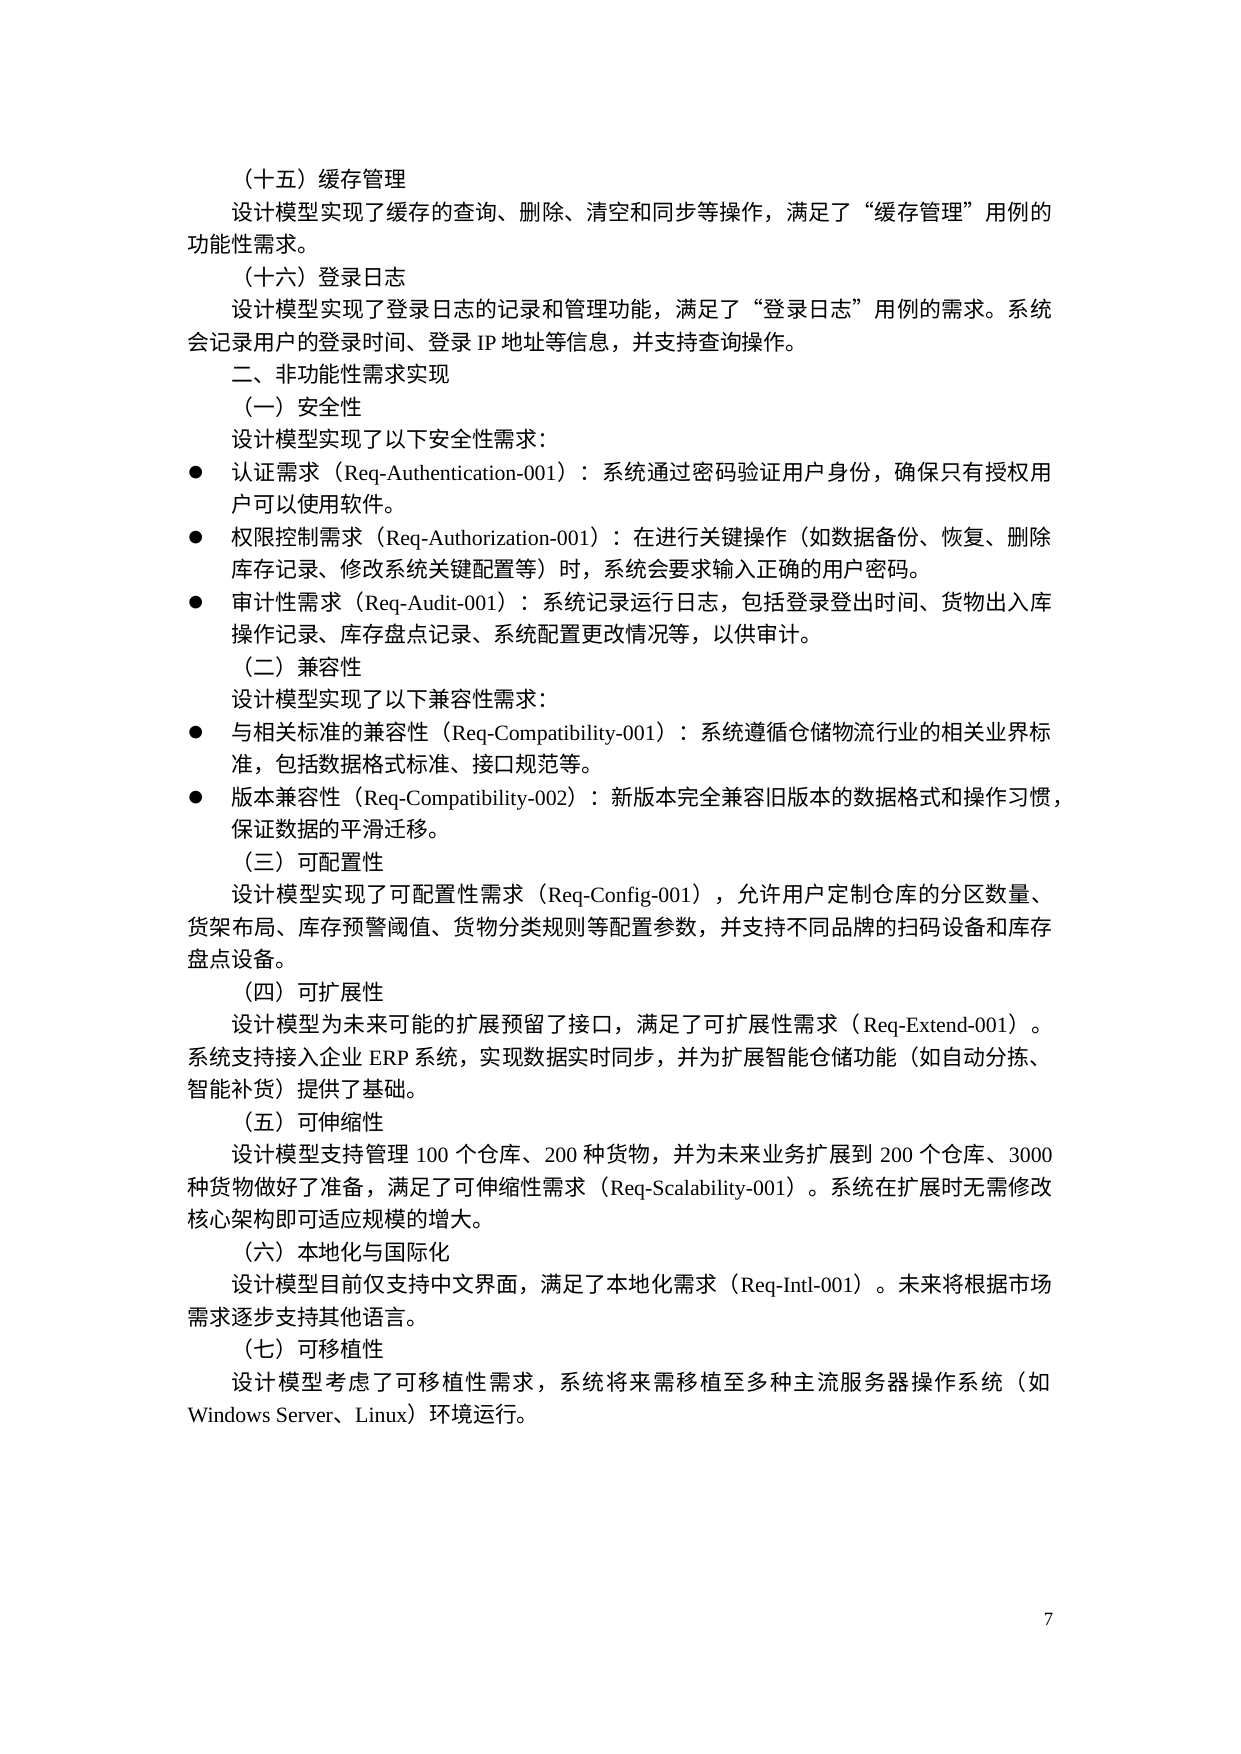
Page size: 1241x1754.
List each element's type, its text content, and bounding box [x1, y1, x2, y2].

text （三）可配置性 [187, 844, 1053, 877]
list 权限控制需求（Req-Authorization-001）：在进行关键操作（如数据备份、恢复、删除库存记录、修改系统关键配置等）时，系统会要求输入正确的用户密码。 [187, 519, 1053, 584]
list 认证需求（Req-Authentication-001）：系统通过密码验证用户身份，确保只有授权用户可以使用软件。 [187, 454, 1053, 519]
list 与相关标准的兼容性（Req-Compatibility-001）：系统遵循仓储物流行业的相关业界标准，包括数据格式标准、接口规范等。 [187, 714, 1053, 779]
list 版本兼容性（Req-Compatibility-002）：新版本完全兼容旧版本的数据格式和操作习惯，保证数据的平滑迁移。 [187, 779, 1053, 844]
list 审计性需求（Req-Audit-001）：系统记录运行日志，包括登录登出时间、货物出入库操作记录、库存盘点记录、系统配置更改情况等，以供审计。 [187, 584, 1053, 649]
text 设计模型实现了以下安全性需求： [187, 422, 1053, 454]
text 设计模型为未来可能的扩展预留了接口，满足了可扩展性需求（Req-Extend-001）。系统支持接入企业 ERP 系统，实现数据实时同步，并为扩展智能仓储功能（如自动分拣、智能补货）提供了基础。 [187, 1007, 1053, 1104]
text 设计模型目前仅支持中文界面，满足了本地化需求（Req-Intl-001）。未来将根据市场需求逐步支持其他语言。 [187, 1267, 1053, 1332]
text （七）可移植性 [187, 1332, 1053, 1364]
text 二、非功能性需求实现 [187, 357, 1053, 389]
text 设计模型支持管理 100 个仓库、200 种货物，并为未来业务扩展到 200 个仓库、3000 种货物做好了准备，满足了可伸缩性需求（Req-Scalability-001）。系统在扩展时无需修改核心架构即可适应规模的增大。 [187, 1137, 1053, 1234]
text （四）可扩展性 [187, 974, 1053, 1007]
text （二）兼容性 [187, 649, 1053, 682]
text （十六）登录日志 [187, 259, 1053, 292]
text （十五）缓存管理 [187, 162, 1053, 194]
text 设计模型实现了登录日志的记录和管理功能，满足了“登录日志”用例的需求。系统会记录用户的登录时间、登录 IP 地址等信息，并支持查询操作。 [187, 292, 1053, 357]
text （五）可伸缩性 [187, 1104, 1053, 1137]
text 设计模型实现了以下兼容性需求： [187, 682, 1053, 714]
text 设计模型考虑了可移植性需求，系统将来需移植至多种主流服务器操作系统（如 Windows Server、Linux）环境运行。 [187, 1364, 1053, 1429]
text （一）安全性 [187, 389, 1053, 422]
text 设计模型实现了缓存的查询、删除、清空和同步等操作，满足了“缓存管理”用例的功能性需求。 [187, 194, 1053, 259]
text 设计模型实现了可配置性需求（Req-Config-001），允许用户定制仓库的分区数量、货架布局、库存预警阈值、货物分类规则等配置参数，并支持不同品牌的扫码设备和库存盘点设备。 [187, 877, 1053, 974]
text （六）本地化与国际化 [187, 1234, 1053, 1267]
